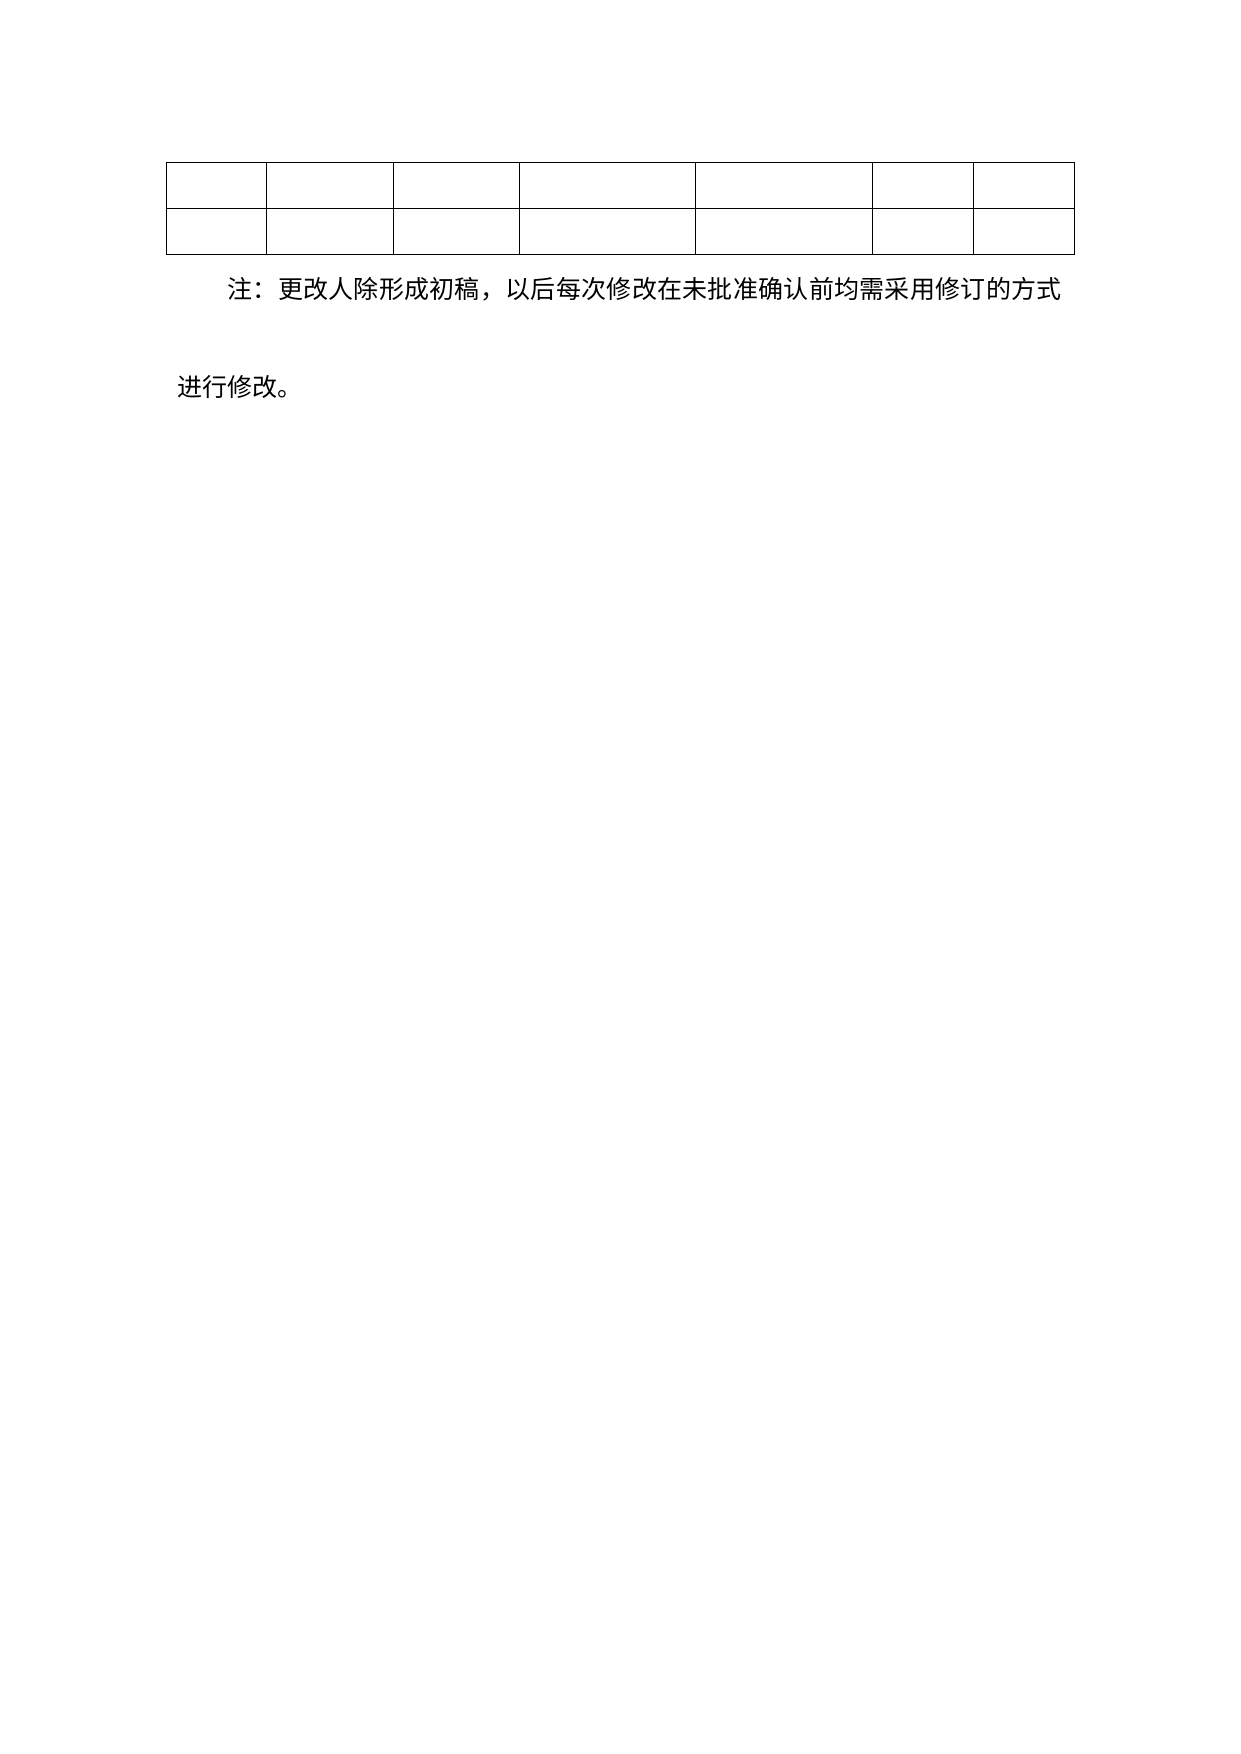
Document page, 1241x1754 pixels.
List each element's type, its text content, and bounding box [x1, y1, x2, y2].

table_cell [696, 163, 872, 208]
table_cell [394, 163, 519, 208]
table_cell [873, 209, 973, 254]
table_cell [873, 163, 973, 208]
table_cell [696, 209, 872, 254]
table_cell [520, 163, 695, 208]
table_cell [394, 209, 519, 254]
text 注：更改人除形成初稿，以后每次修改在未批准确认前均需采用修订的方式进行修改。 [177, 255, 1063, 418]
table_cell [267, 209, 393, 254]
table_cell [974, 209, 1074, 254]
table_cell [520, 209, 695, 254]
table_cell [167, 209, 266, 254]
table_cell [974, 163, 1074, 208]
table_cell [167, 163, 266, 208]
table_cell [267, 163, 393, 208]
